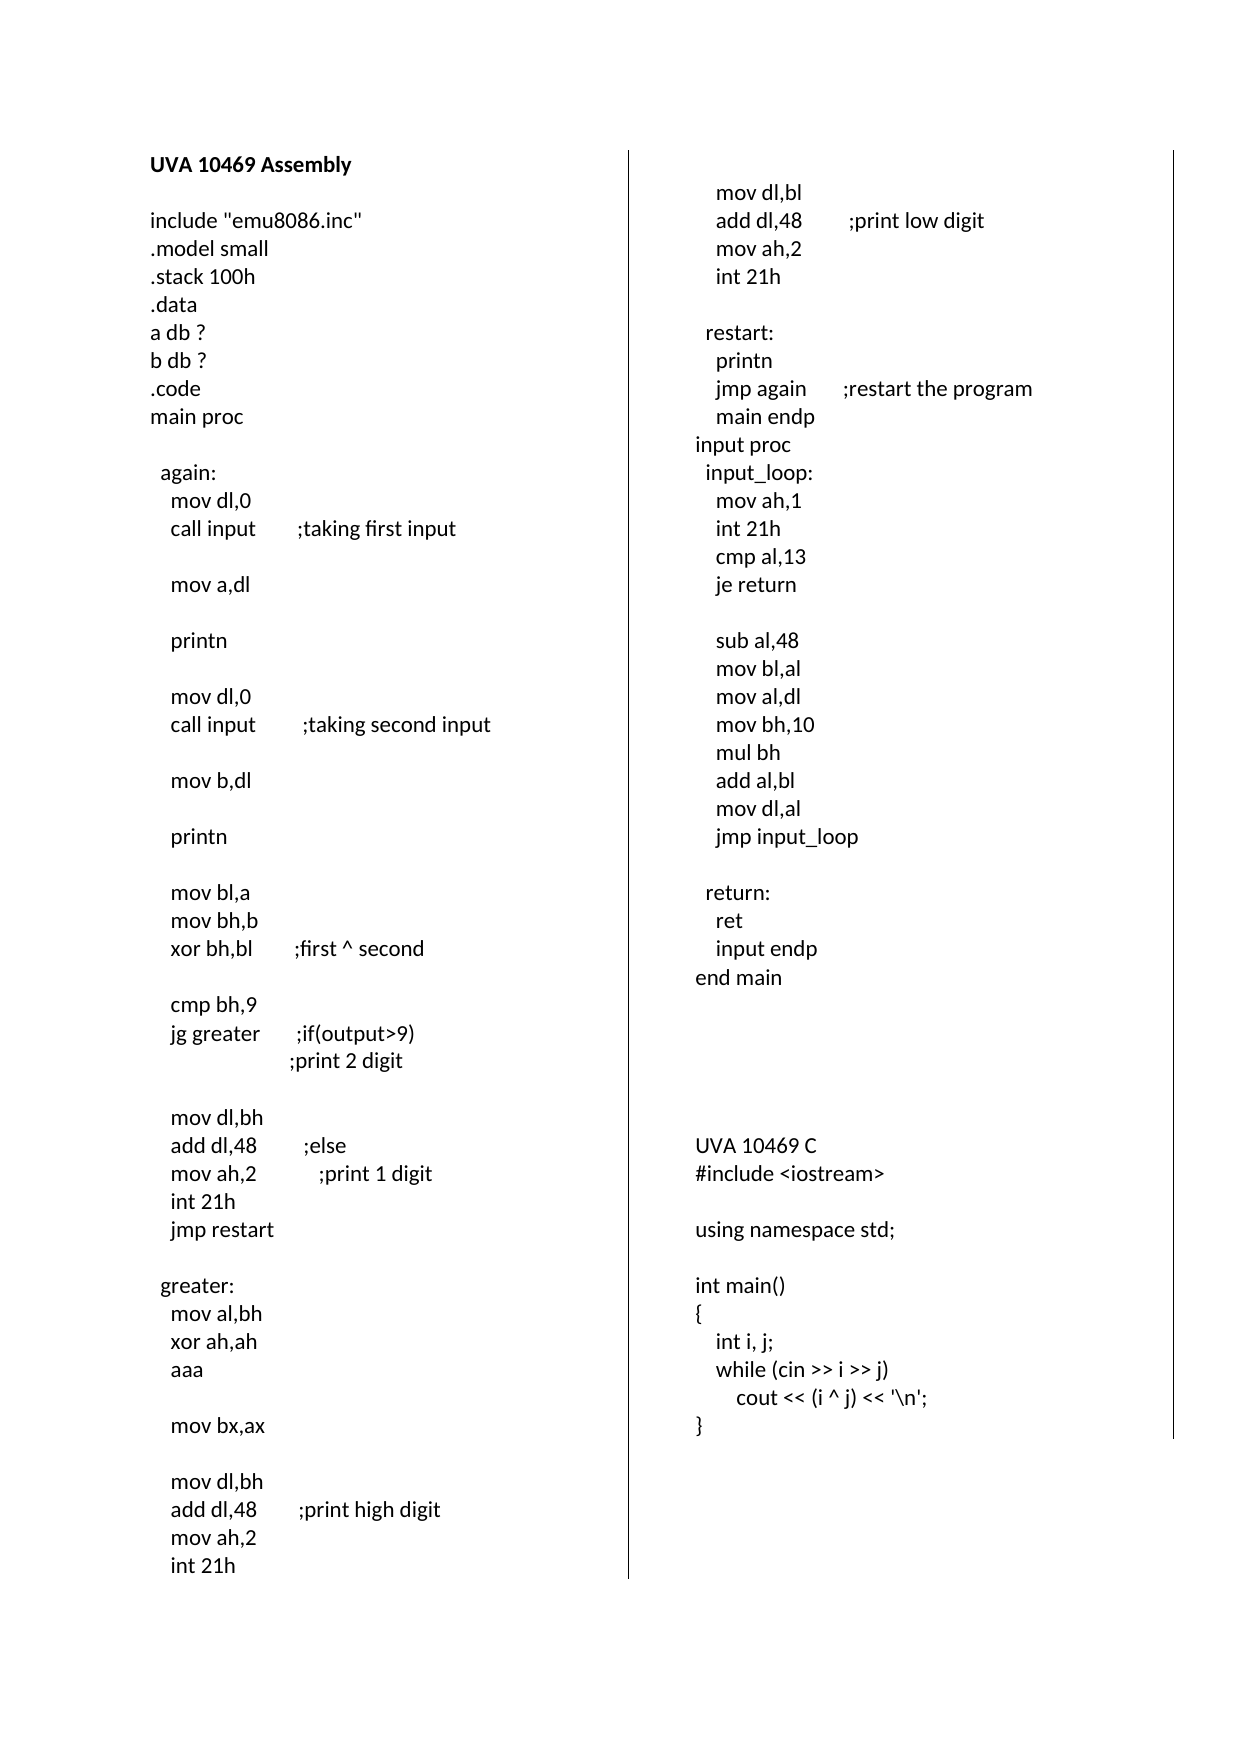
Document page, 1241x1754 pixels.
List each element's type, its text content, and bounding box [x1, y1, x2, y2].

text mov dl,bh [150, 1103, 620, 1131]
text mul bh [695, 738, 1165, 766]
text cmp al,13 [695, 542, 1165, 570]
text return: [695, 878, 1165, 907]
text mov bl,al [695, 654, 1165, 682]
text je return [695, 570, 1165, 598]
text input_loop: [695, 458, 1165, 486]
text input endp [695, 934, 1165, 963]
text call input ;taking second input [150, 710, 620, 738]
text include "emu8086.inc" [150, 206, 620, 234]
text mov dl,bh [150, 1467, 620, 1495]
text mov bh,10 [695, 710, 1165, 738]
text mov bh,b [150, 907, 620, 934]
text ;print 2 digit [150, 1047, 620, 1075]
text main proc [150, 402, 620, 430]
text add dl,48 ;print low digit [695, 206, 1165, 234]
text mov bl,a [150, 878, 620, 907]
text mov a,dl [150, 570, 620, 598]
text int 21h [695, 514, 1165, 542]
text again: [150, 458, 620, 486]
text jmp input_loop [695, 822, 1165, 851]
text int 21h [695, 262, 1165, 290]
text mov ah,2 [150, 1523, 620, 1551]
text using namespace std; [695, 1215, 1165, 1243]
text mov ah,1 [695, 486, 1165, 514]
text jmp again ;restart the program [695, 374, 1165, 402]
text mov dl,bl [695, 178, 1165, 206]
text mov dl,al [695, 794, 1165, 822]
text printn [150, 626, 620, 654]
text add al,bl [695, 766, 1165, 794]
text add dl,48 ;print high digit [150, 1495, 620, 1523]
text restart: [695, 318, 1165, 346]
text { [695, 1299, 1165, 1327]
text #include <iostream> [695, 1159, 1165, 1187]
text .stack 100h [150, 262, 620, 290]
text call input ;taking first input [150, 514, 620, 542]
text cout << (i ^ j) << '\n'; [695, 1383, 1165, 1411]
text mov bx,ax [150, 1411, 620, 1439]
text UVA 10469 Assembly [150, 150, 620, 178]
text cmp bh,9 [150, 991, 620, 1019]
text mov al,bh [150, 1299, 620, 1327]
text while (cin >> i >> j) [695, 1355, 1165, 1383]
text jmp restart [150, 1215, 620, 1243]
text mov al,dl [695, 682, 1165, 710]
text int 21h [150, 1551, 620, 1579]
text sub al,48 [695, 626, 1165, 654]
text int 21h [150, 1187, 620, 1215]
text } [695, 1411, 1165, 1439]
text .code [150, 374, 620, 402]
text int i, j; [695, 1327, 1165, 1355]
text main endp [695, 402, 1165, 430]
text jg greater ;if(output>9) [150, 1019, 620, 1047]
text UVA 10469 C [695, 1131, 1165, 1159]
text a db ? [150, 318, 620, 346]
text aaa [150, 1355, 620, 1383]
text input proc [695, 430, 1165, 458]
text xor ah,ah [150, 1327, 620, 1355]
text mov dl,0 [150, 682, 620, 710]
text int main() [695, 1271, 1165, 1299]
text .model small [150, 234, 620, 262]
text mov ah,2 [695, 234, 1165, 262]
text printn [150, 822, 620, 851]
text mov b,dl [150, 766, 620, 794]
text mov dl,0 [150, 486, 620, 514]
text .data [150, 290, 620, 318]
text xor bh,bl ;first ^ second [150, 934, 620, 963]
text add dl,48 ;else [150, 1131, 620, 1159]
text b db ? [150, 346, 620, 374]
text greater: [150, 1271, 620, 1299]
text printn [695, 346, 1165, 374]
text mov ah,2 ;print 1 digit [150, 1159, 620, 1187]
text ret [695, 907, 1165, 934]
text end main [695, 963, 1165, 991]
